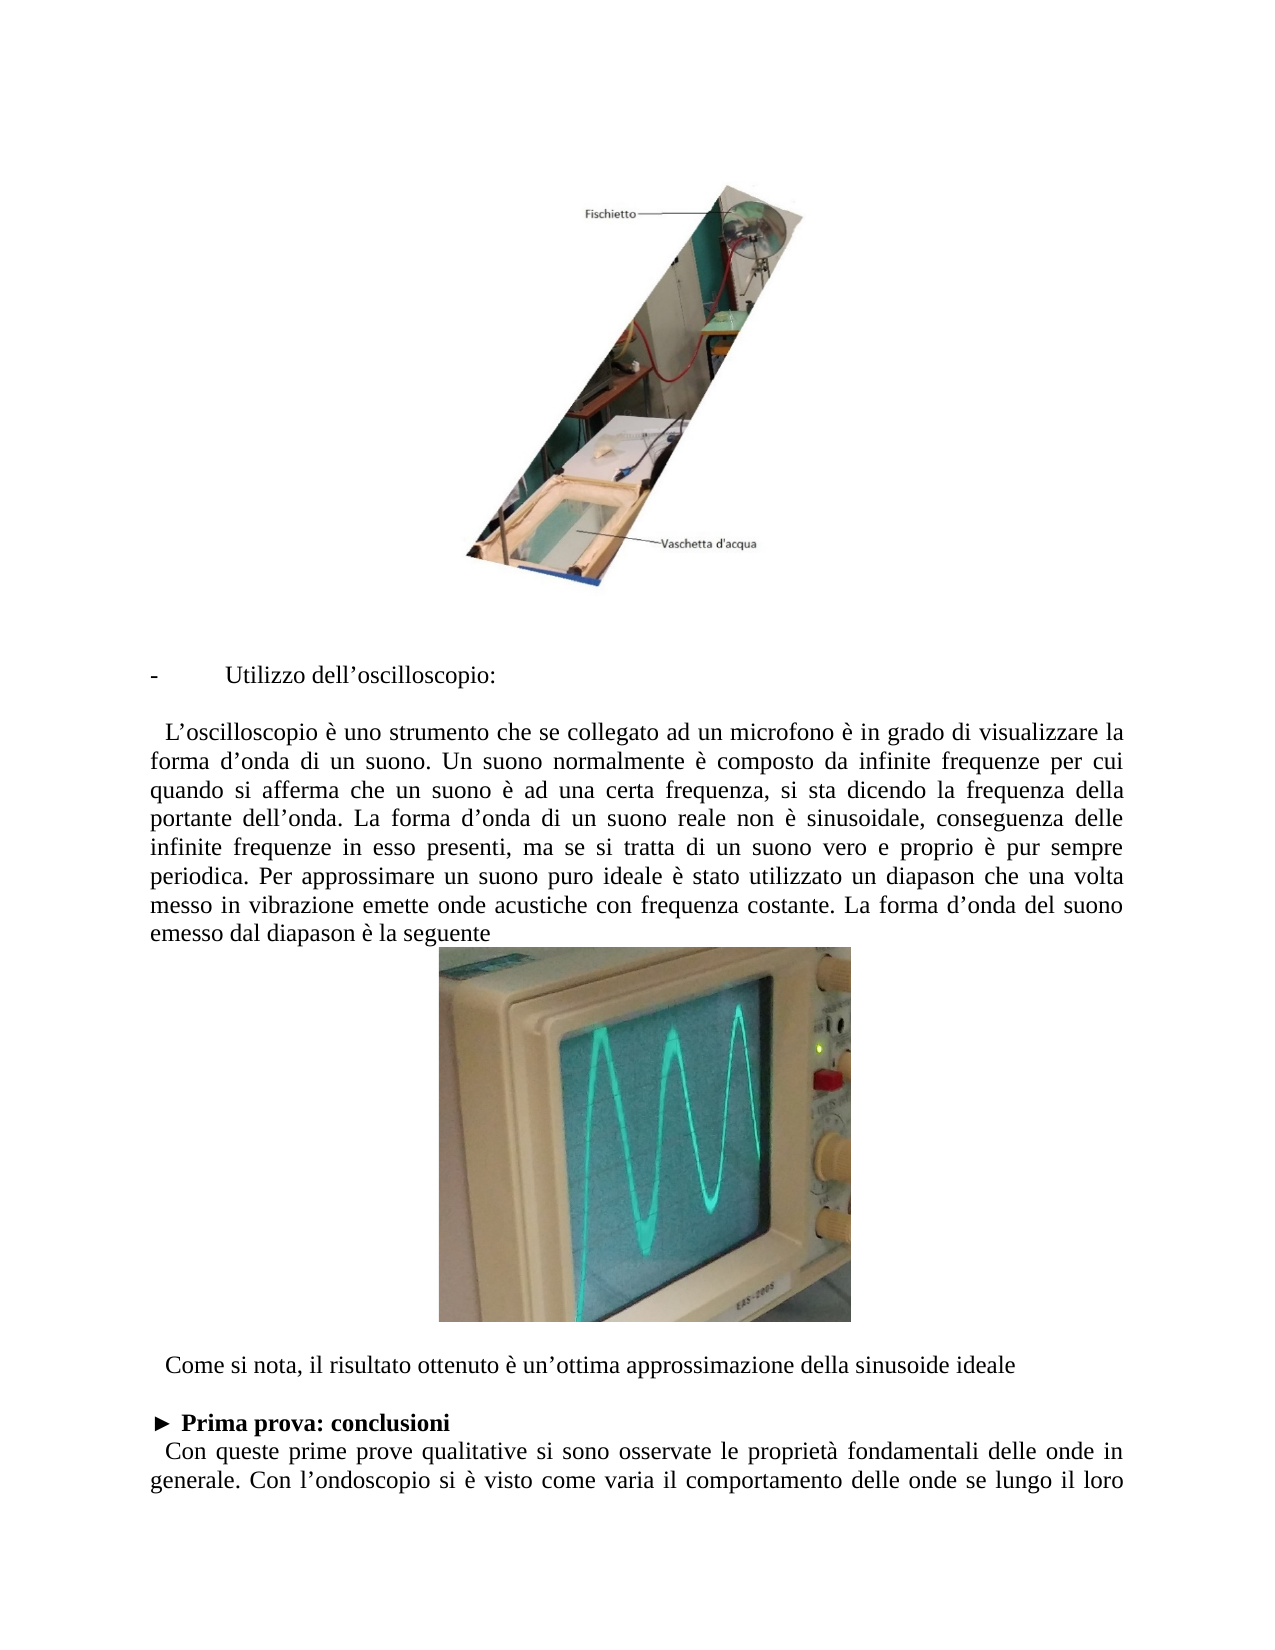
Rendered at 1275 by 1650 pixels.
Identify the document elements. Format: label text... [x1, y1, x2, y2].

list Utilizzo dell’oscilloscopio: [150, 660, 1125, 688]
picture [438, 947, 851, 1322]
picture [413, 150, 876, 660]
text ► Prima prova: conclusioni [150, 1408, 1125, 1436]
text L’oscilloscopio è uno strumento che se collegato ad un microfono è in grado di visualizzare la forma d’onda di un suono. Un suono normalmente è composto da infinite frequenze per cui quando si afferma che un suono è ad una certa frequenza, si sta dicendo la frequenza della portante dell’onda. La forma d’onda di un suono reale non è sinusoidale, conseguenza delle infinite frequenze in esso presenti, ma se si tratta di un suono vero e proprio è pur sempre periodica. Per approssimare un suono puro ideale è stato utilizzato un diapason che una volta messo in vibrazione emette onde acustiche con frequenza costante. La forma d’onda del suono emesso dal diapason è la seguente [150, 717, 1125, 947]
text Come si nota, il risultato ottenuto è un’ottima approssimazione della sinusoide ideale [150, 1350, 1125, 1379]
